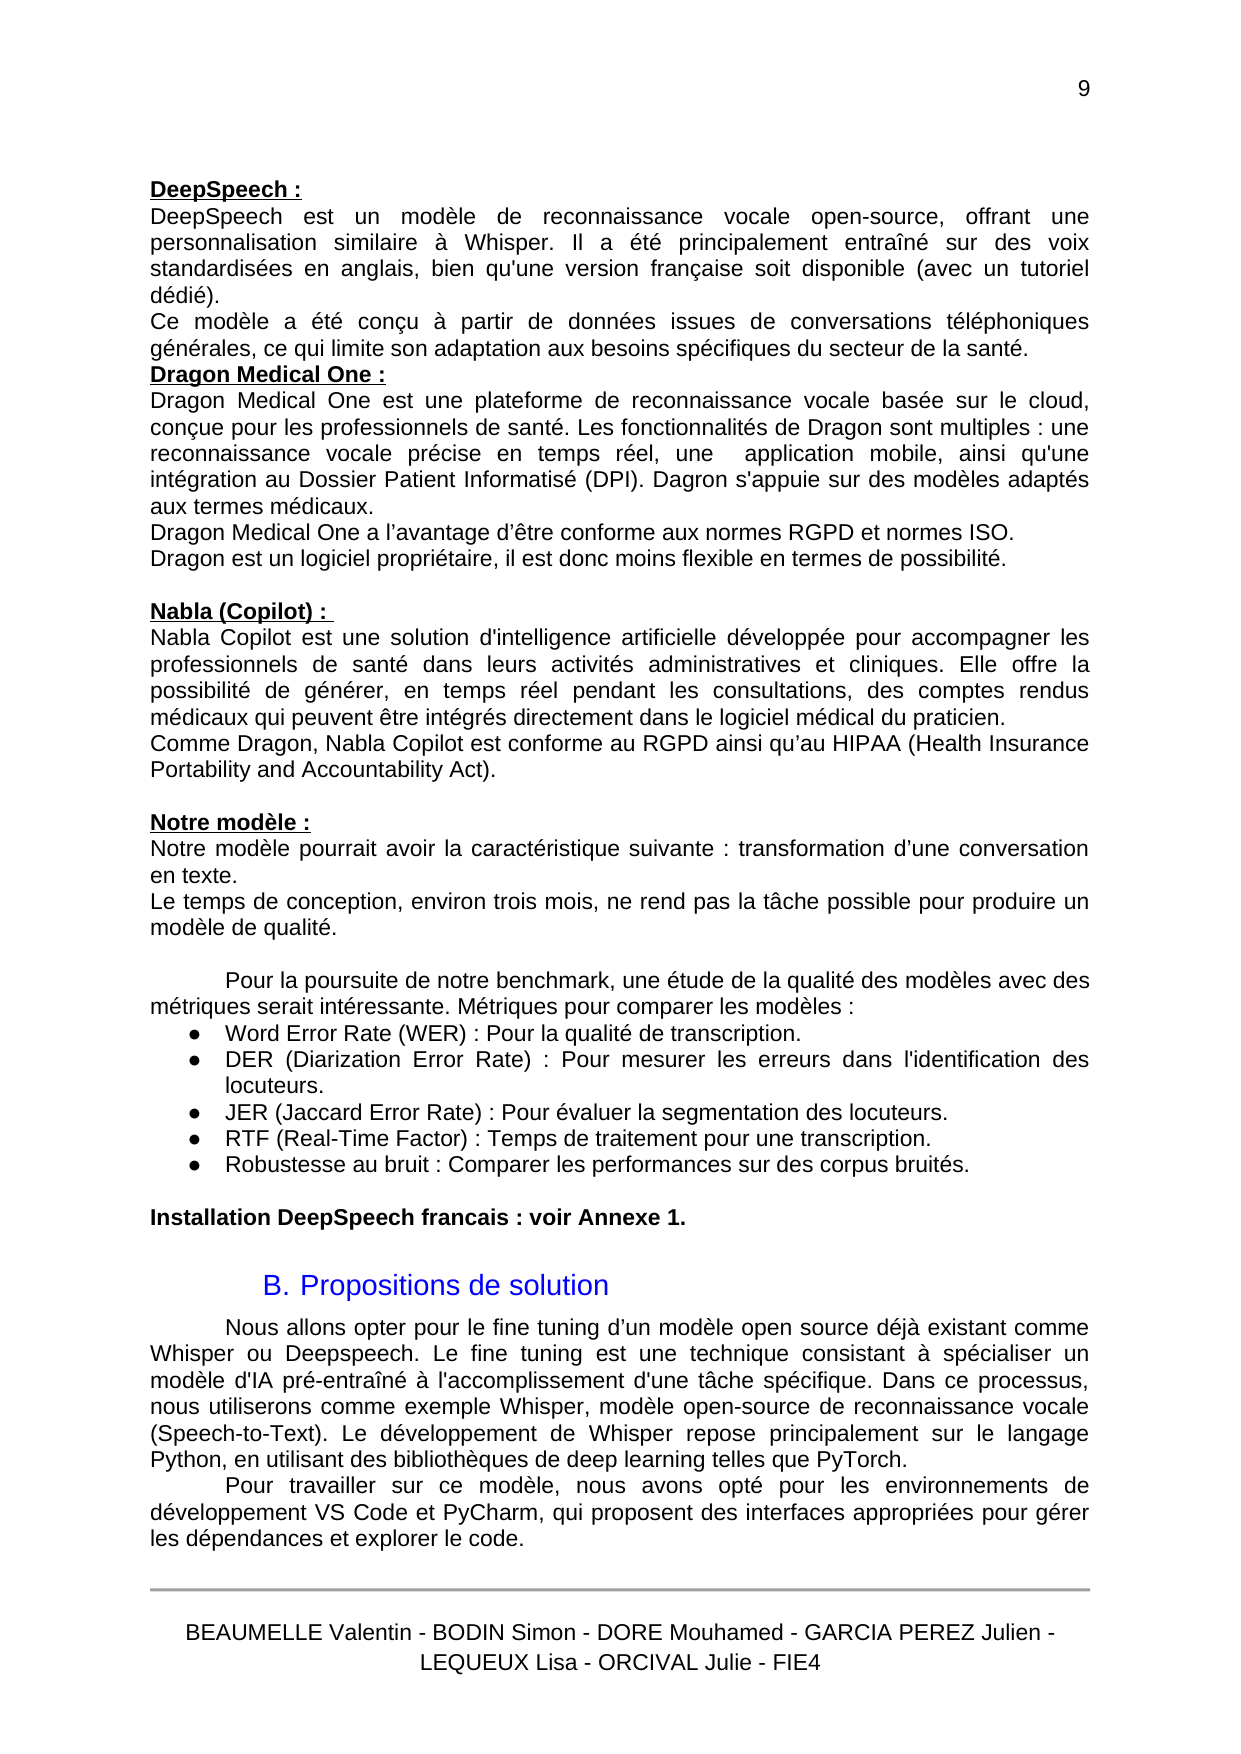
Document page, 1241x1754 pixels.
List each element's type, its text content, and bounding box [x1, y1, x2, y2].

text Nabla (Copilot) : [150, 598, 1090, 624]
text Installation DeepSpeech francais : voir Annexe 1. [150, 1204, 1090, 1231]
text DeepSpeech est un modèle de reconnaissance vocale open-source, offrant une personnalisation similaire à Whisper. Il a été principalement entraîné sur des voix standardisées en anglais, bien qu'une version française soit disponible (avec un tutoriel dédié). [150, 203, 1090, 308]
text Notre modèle : [150, 809, 1090, 835]
text Pour la poursuite de notre benchmark, une étude de la qualité des modèles avec des métriques serait intéressante. Métriques pour comparer les modèles : [150, 967, 1090, 1020]
text Nabla Copilot est une solution d'intelligence artificielle développée pour accompagner les professionnels de santé dans leurs activités administratives et cliniques. Elle offre la possibilité de générer, en temps réel pendant les consultations, des comptes rendus médicaux qui peuvent être intégrés directement dans le logiciel médical du praticien. [150, 624, 1090, 730]
text Notre modèle pourrait avoir la caractéristique suivante : transformation d’une conversation en texte. [150, 835, 1090, 888]
text Dragon Medical One a l’avantage d’être conforme aux normes RGPD et normes ISO. [150, 519, 1090, 545]
list DER (Diarization Error Rate) : Pour mesurer les erreurs dans l'identification des locuteurs. [187, 1046, 1090, 1099]
text Nous allons opter pour le fine tuning d’un modèle open source déjà existant comme Whisper ou Deepspeech. Le fine tuning est une technique consistant à spécialiser un modèle d'IA pré-entraîné à l'accomplissement d'une tâche spécifique. Dans ce processus, nous utiliserons comme exemple Whisper, modèle open-source de reconnaissance vocale (Speech-to-Text). Le développement de Whisper repose principalement sur le langage Python, en utilisant des bibliothèques de deep learning telles que PyTorch. [150, 1314, 1090, 1472]
list Robustesse au bruit : Comparer les performances sur des corpus bruités. [187, 1151, 1090, 1178]
text Dragon est un logiciel propriétaire, il est donc moins flexible en termes de possibilité. [150, 545, 1090, 572]
text Dragon Medical One est une plateforme de reconnaissance vocale basée sur le cloud, conçue pour les professionnels de santé. Les fonctionnalités de Dragon sont multiples : une reconnaissance vocale précise en temps réel, une application mobile, ainsi qu'une intégration au Dossier Patient Informatisé (DPI). Dagron s'appuie sur des modèles adaptés aux termes médicaux. [150, 387, 1090, 519]
list JER (Jaccard Error Rate) : Pour évaluer la segmentation des locuteurs. [187, 1099, 1090, 1125]
text Pour travailler sur ce modèle, nous avons opté pour les environnements de développement VS Code et PyCharm, qui proposent des interfaces appropriées pour gérer les dépendances et explorer le code. [150, 1472, 1090, 1551]
text DeepSpeech : [150, 176, 1090, 203]
subtitle Propositions de solution [262, 1268, 1090, 1302]
list RTF (Real-Time Factor) : Temps de traitement pour une transcription. [187, 1125, 1090, 1151]
text Le temps de conception, environ trois mois, ne rend pas la tâche possible pour produire un modèle de qualité. [150, 888, 1090, 941]
text Comme Dragon, Nabla Copilot est conforme au RGPD ainsi qu’au HIPAA (Health Insurance Portability and Accountability Act). [150, 730, 1090, 782]
list Word Error Rate (WER) : Pour la qualité de transcription. [187, 1020, 1090, 1046]
text Dragon Medical One : [150, 361, 1090, 387]
text Ce modèle a été conçu à partir de données issues de conversations téléphoniques générales, ce qui limite son adaptation aux besoins spécifiques du secteur de la santé. [150, 308, 1090, 361]
